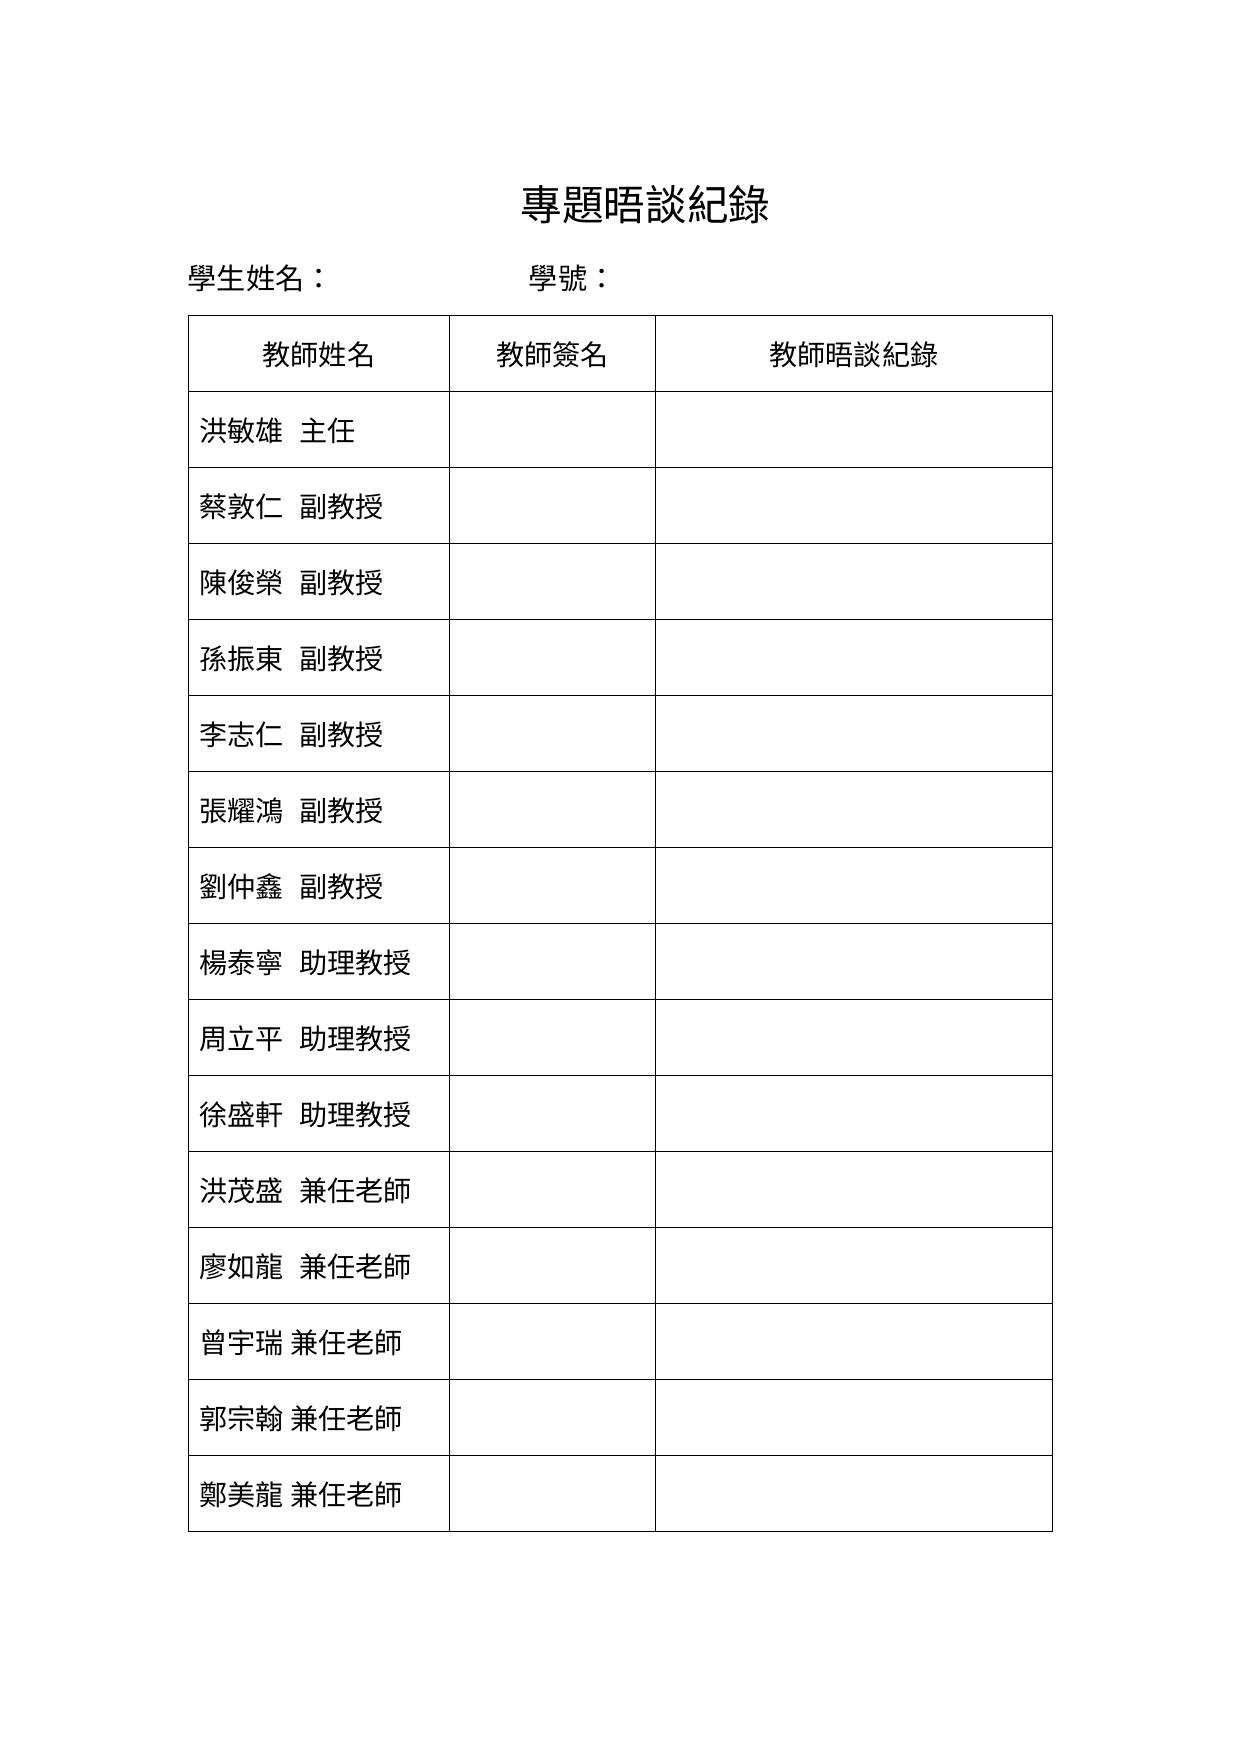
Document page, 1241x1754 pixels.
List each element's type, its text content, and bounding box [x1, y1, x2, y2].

table_cell [450, 772, 655, 847]
table_cell [450, 392, 655, 467]
table_cell [450, 924, 655, 999]
table_cell [450, 1304, 655, 1379]
text 專題晤談紀錄 [237, 164, 1053, 239]
table_cell [450, 1456, 655, 1531]
table_cell 張耀鴻 副教授 [189, 772, 449, 847]
table_cell 洪敏雄 主任 [189, 392, 449, 467]
table_cell 周立平 助理教授 [189, 1000, 449, 1075]
table_cell [656, 924, 1052, 999]
table_cell [450, 468, 655, 543]
table_cell [450, 1152, 655, 1227]
table_cell [450, 1076, 655, 1151]
table_cell 洪茂盛 兼任老師 [189, 1152, 449, 1227]
table_cell [450, 620, 655, 695]
table_cell [450, 848, 655, 923]
table_cell 郭宗翰 兼任老師 [189, 1380, 449, 1455]
table_cell [656, 848, 1052, 923]
table_cell [656, 392, 1052, 467]
table_cell 楊泰寧 助理教授 [189, 924, 449, 999]
table_cell 孫振東 副教授 [189, 620, 449, 695]
table_cell 蔡敦仁 副教授 [189, 468, 449, 543]
table_cell 李志仁 副教授 [189, 696, 449, 771]
table_cell [450, 696, 655, 771]
table_cell [450, 1228, 655, 1303]
text 學生姓名： 學號： [187, 239, 1053, 314]
table_cell [450, 544, 655, 619]
table_cell 徐盛軒 助理教授 [189, 1076, 449, 1151]
table_cell [656, 468, 1052, 543]
table_cell [656, 1304, 1052, 1379]
table_cell 陳俊榮 副教授 [189, 544, 449, 619]
table_cell 鄭美龍 兼任老師 [189, 1456, 449, 1531]
table_cell [450, 1000, 655, 1075]
table_cell [656, 1228, 1052, 1303]
table_cell [656, 1000, 1052, 1075]
table_header 教師姓名 [189, 316, 449, 391]
table_cell [656, 696, 1052, 771]
table_header 教師晤談紀錄 [656, 316, 1052, 391]
table_cell [450, 1380, 655, 1455]
table_cell [656, 772, 1052, 847]
table_cell 廖如龍 兼任老師 [189, 1228, 449, 1303]
table_header 教師簽名 [450, 316, 655, 391]
table_cell [656, 1456, 1052, 1531]
table_cell [656, 620, 1052, 695]
table_cell [656, 1152, 1052, 1227]
table_cell 劉仲鑫 副教授 [189, 848, 449, 923]
table_cell 曾宇瑞 兼任老師 [189, 1304, 449, 1379]
table_cell [656, 544, 1052, 619]
table_cell [656, 1076, 1052, 1151]
table_cell [656, 1380, 1052, 1455]
